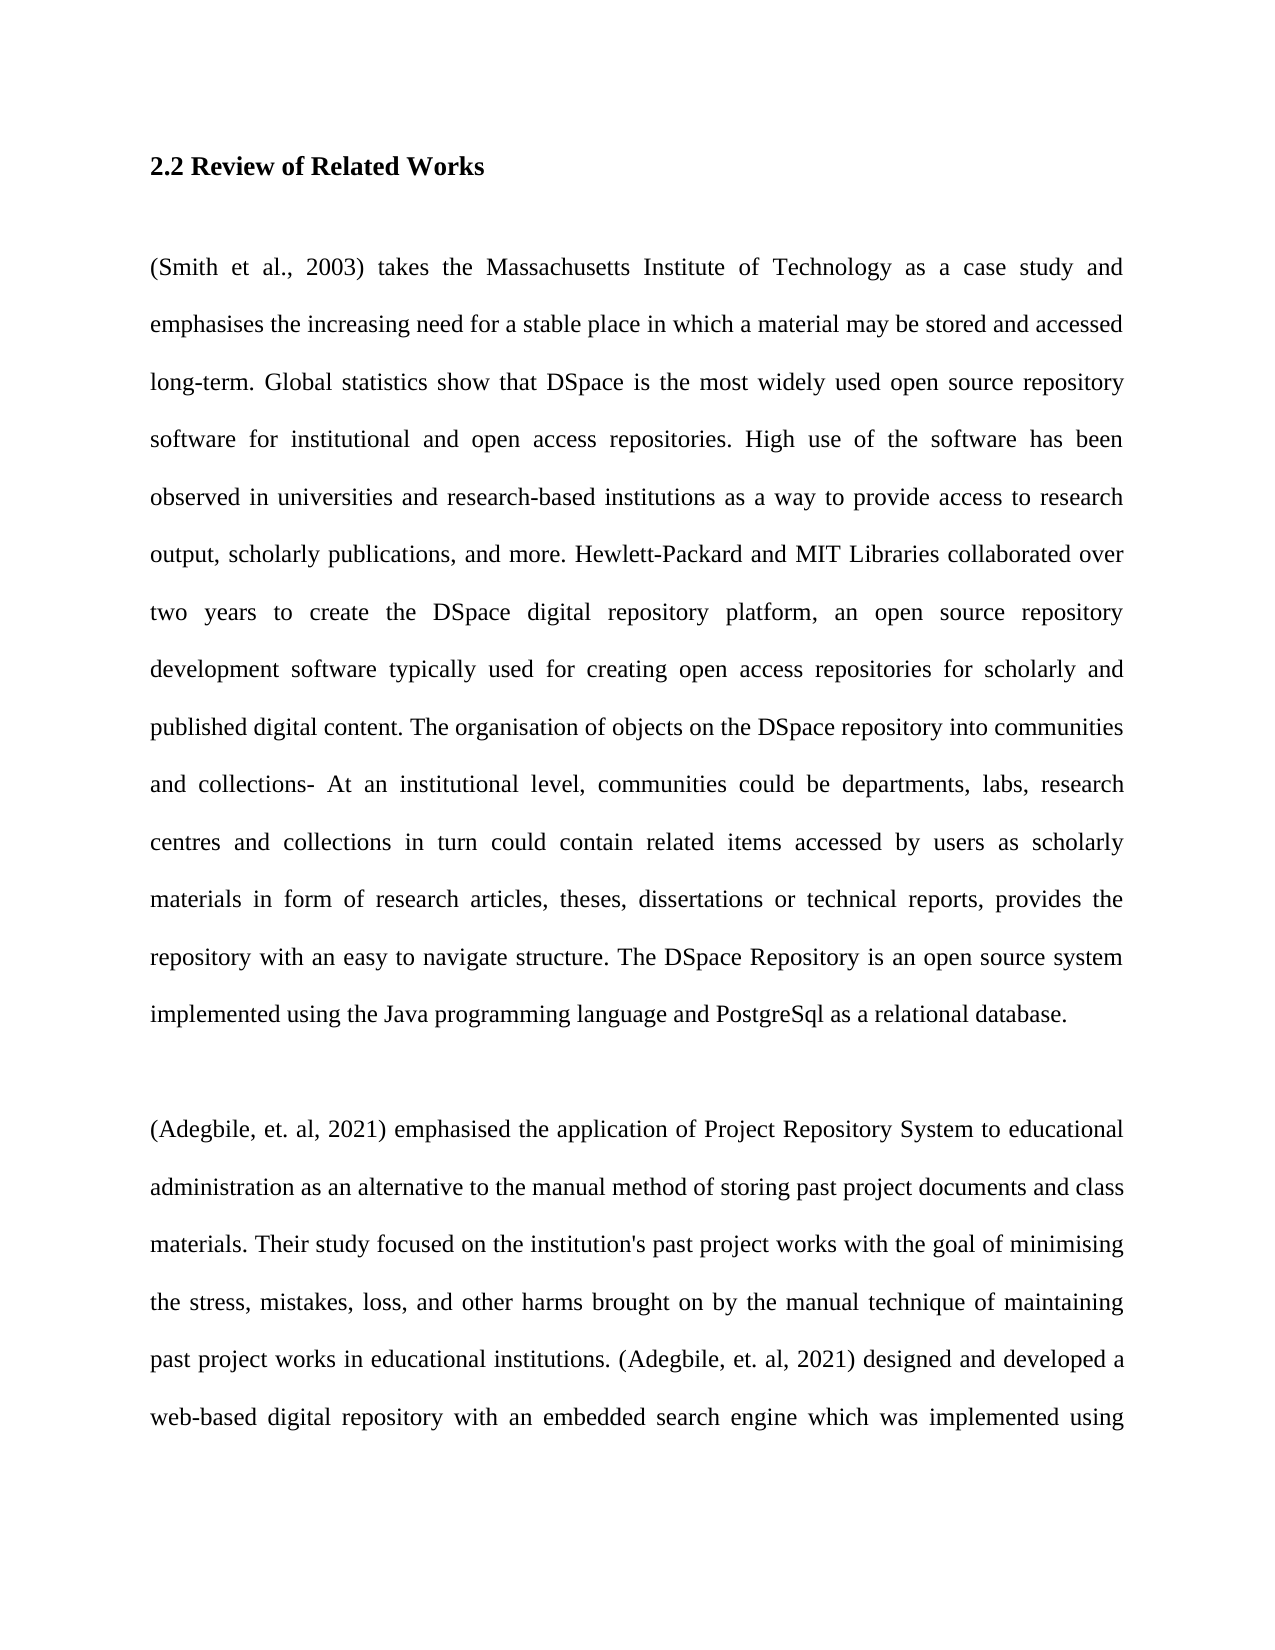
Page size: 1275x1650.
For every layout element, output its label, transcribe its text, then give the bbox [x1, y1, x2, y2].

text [150, 1114, 1125, 1430]
subtitle 2.2 Review of Related Works [150, 150, 1125, 181]
text (Smith et al., 2003) takes the Massachusetts Institute of Technology as a case study and emphasises the increasing need for a stable place in which a material may be stored and accessed long-term. Global statistics show that DSpace is the most widely used open source repository software for institutional and open access repositories. High use of the software has been observed in universities and research‐based institutions as a way to provide access to research output, scholarly publications, and more. Hewlett-Packard and MIT Libraries collaborated over two years to create the DSpace digital repository platform, an open source repository development software typically used for creating open access repositories for scholarly and published digital content. The organisation of objects on the DSpace repository into communities and collections- At an institutional level, communities could be departments, labs, research centres and collections in turn could contain related items accessed by users as scholarly materials in form of research articles, theses, dissertations or technical reports, provides the repository with an easy to navigate structure. The DSpace Repository is an open source system implemented using the Java programming language and PostgreSql as a relational database. [150, 252, 1125, 1028]
